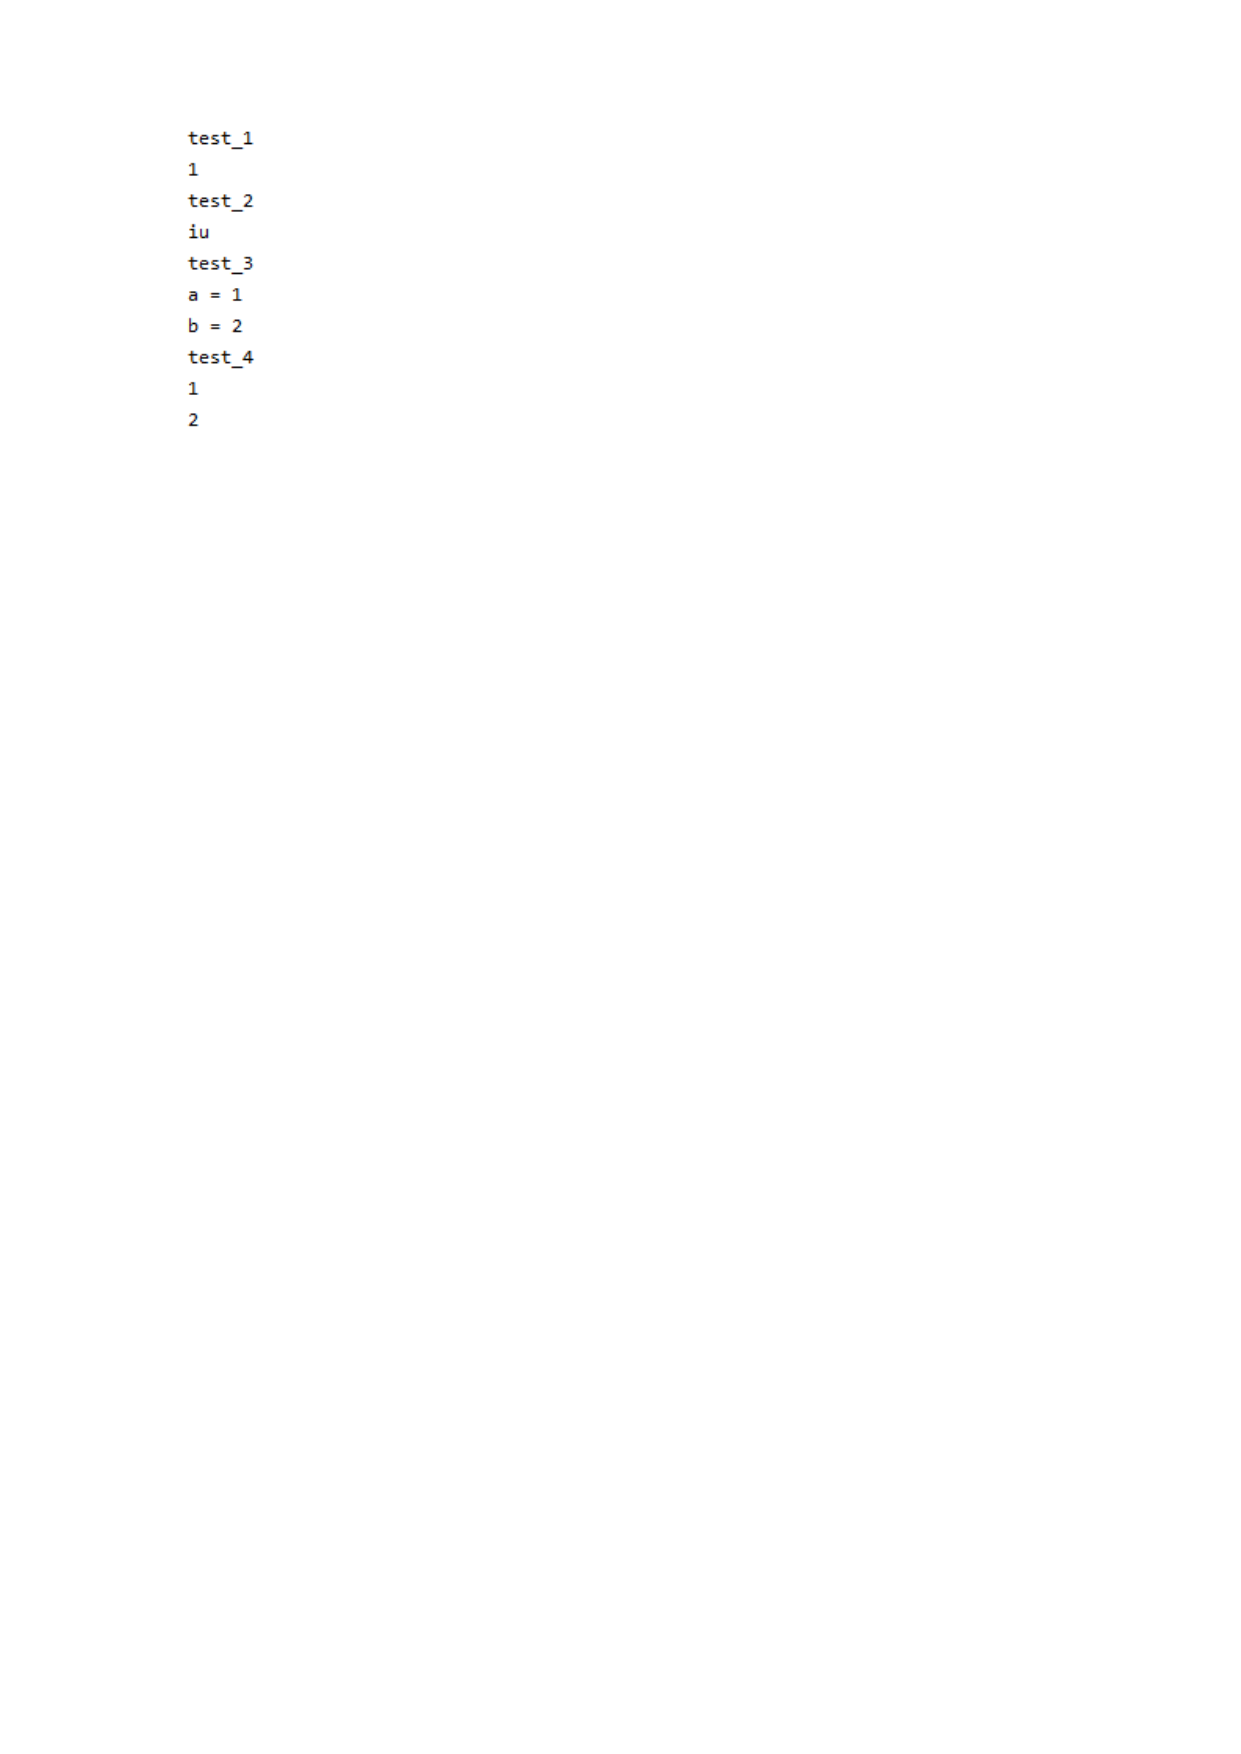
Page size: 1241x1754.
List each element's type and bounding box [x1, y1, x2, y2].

picture [177, 118, 448, 456]
